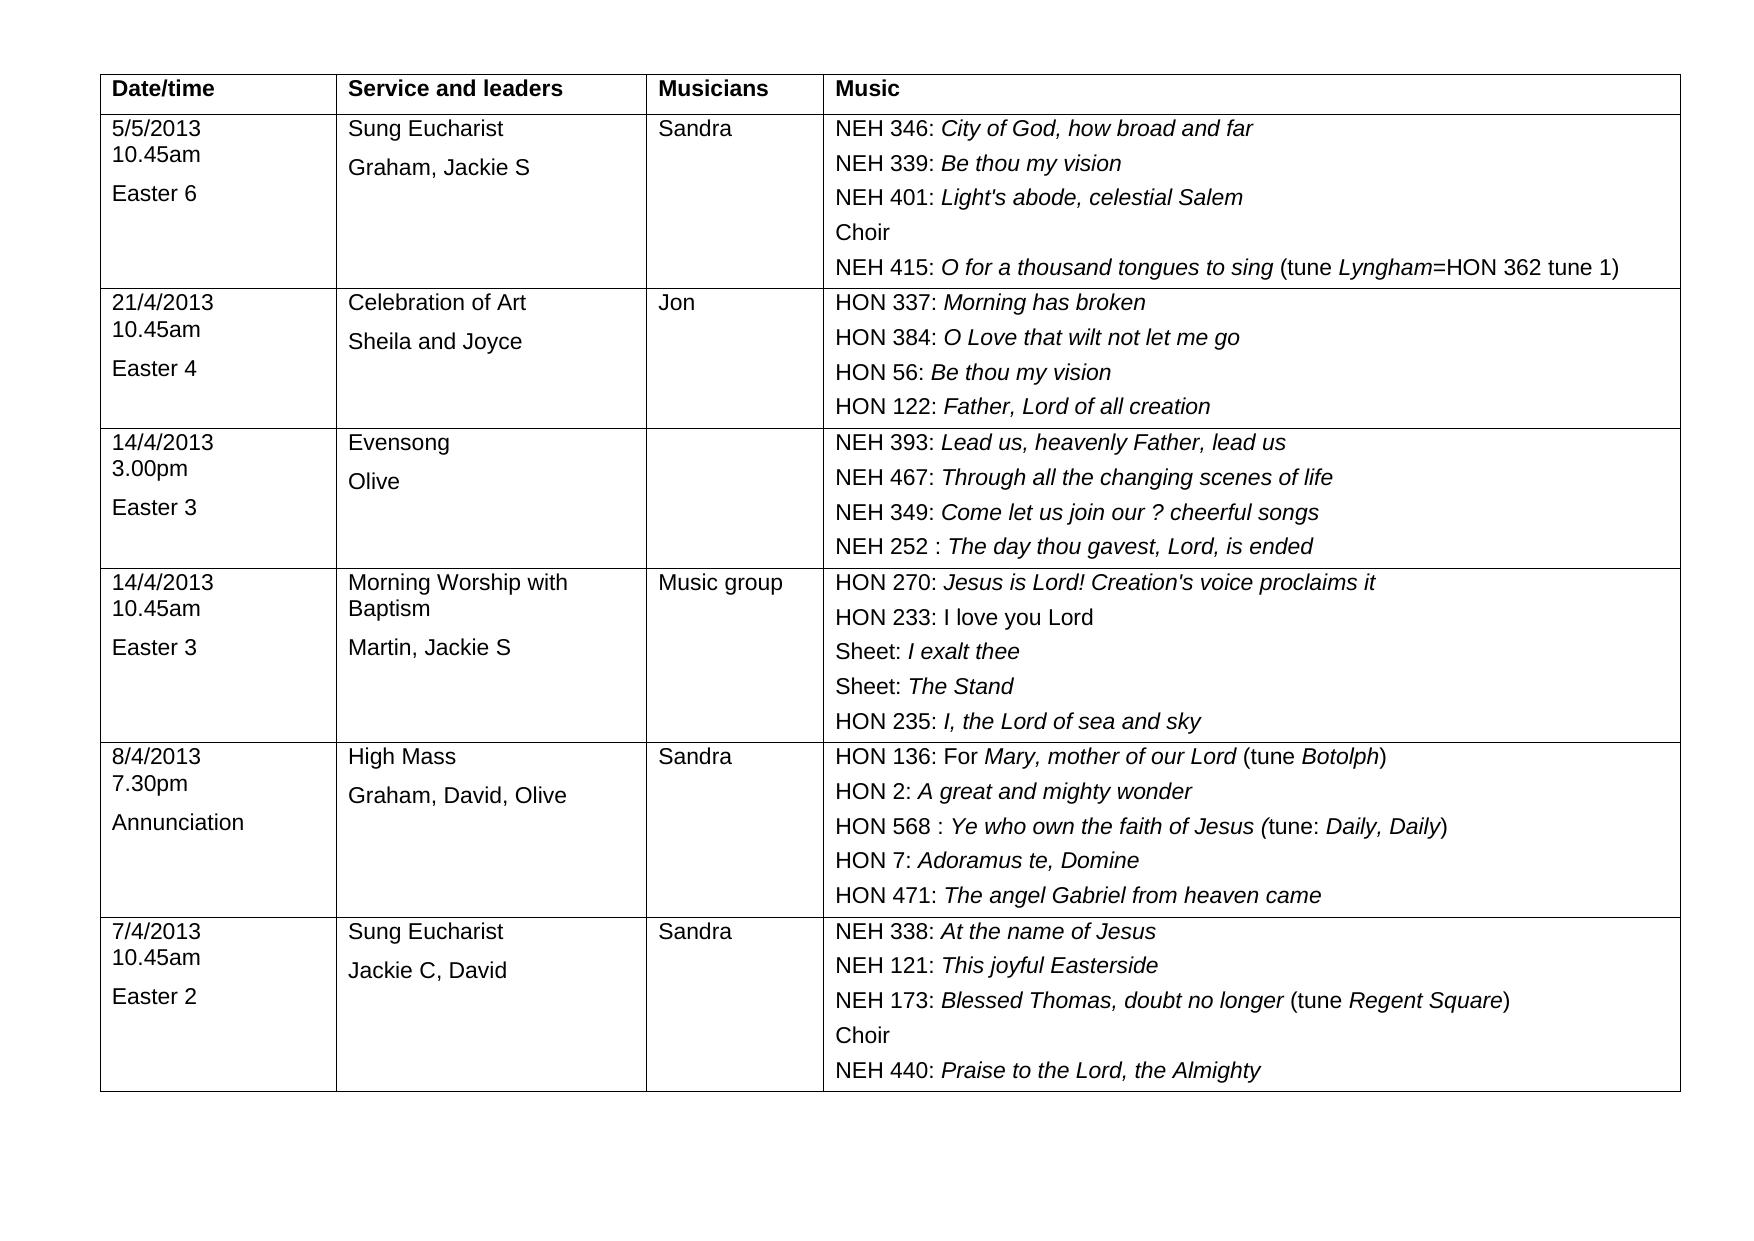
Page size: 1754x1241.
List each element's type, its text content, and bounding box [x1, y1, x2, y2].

table_header Service and leaders [337, 75, 646, 114]
table_cell NEH 346: City of God, how broad and far NEH 339: Be thou my vision NEH 401: Light's abode, celestial Salem Choir NEH 415: O for a thousand tongues to sing (tune Lyngham=HON 362 tune 1) [824, 115, 1680, 288]
table_cell 7/4/2013 10.45am Easter 2 [101, 918, 336, 1091]
table_cell Morning Worship with Baptism Martin, Jackie S [337, 569, 646, 742]
table_cell Sung Eucharist Jackie C, David [337, 918, 646, 1091]
table_cell 5/5/2013 10.45am Easter 6 [101, 115, 336, 288]
table_cell Sandra [647, 918, 823, 1091]
table_cell 14/4/2013 3.00pm Easter 3 [101, 429, 336, 568]
table_cell 8/4/2013 7.30pm Annunciation [101, 743, 336, 917]
table_cell NEH 393: Lead us, heavenly Father, lead us NEH 467: Through all the changing scenes of life NEH 349: Come let us join our ? cheerful songs NEH 252 : The day thou gavest, Lord, is ended [824, 429, 1680, 568]
table_cell Sung Eucharist Graham, Jackie S [337, 115, 646, 288]
table_cell Jon [647, 289, 823, 428]
table_cell Sandra [647, 743, 823, 917]
table_cell High Mass Graham, David, Olive [337, 743, 646, 917]
table_cell HON 270: Jesus is Lord! Creation's voice proclaims it HON 233: I love you Lord Sheet: I exalt thee Sheet: The Stand HON 235: I, the Lord of sea and sky [824, 569, 1680, 742]
table_cell HON 136: For Mary, mother of our Lord (tune Botolph) HON 2: A great and mighty wonder HON 568 : Ye who own the faith of Jesus (tune: Daily, Daily) HON 7: Adoramus te, Domine HON 471: The angel Gabriel from heaven came [824, 743, 1680, 917]
table_cell 14/4/2013 10.45am Easter 3 [101, 569, 336, 742]
table_header Music [824, 75, 1680, 114]
table_cell 21/4/2013 10.45am Easter 4 [101, 289, 336, 428]
table_header Musicians [647, 75, 823, 114]
table_header Date/time [101, 75, 336, 114]
table_cell Music group [647, 569, 823, 742]
table_cell Evensong Olive [337, 429, 646, 568]
table_cell NEH 338: At the name of Jesus NEH 121: This joyful Easterside NEH 173: Blessed Thomas, doubt no longer (tune Regent Square) Choir NEH 440: Praise to the Lord, the Almighty [824, 918, 1680, 1091]
table_cell Celebration of Art Sheila and Joyce [337, 289, 646, 428]
table_cell [647, 429, 823, 568]
table_cell Sandra [647, 115, 823, 288]
table_cell HON 337: Morning has broken HON 384: O Love that wilt not let me go HON 56: Be thou my vision HON 122: Father, Lord of all creation [824, 289, 1680, 428]
